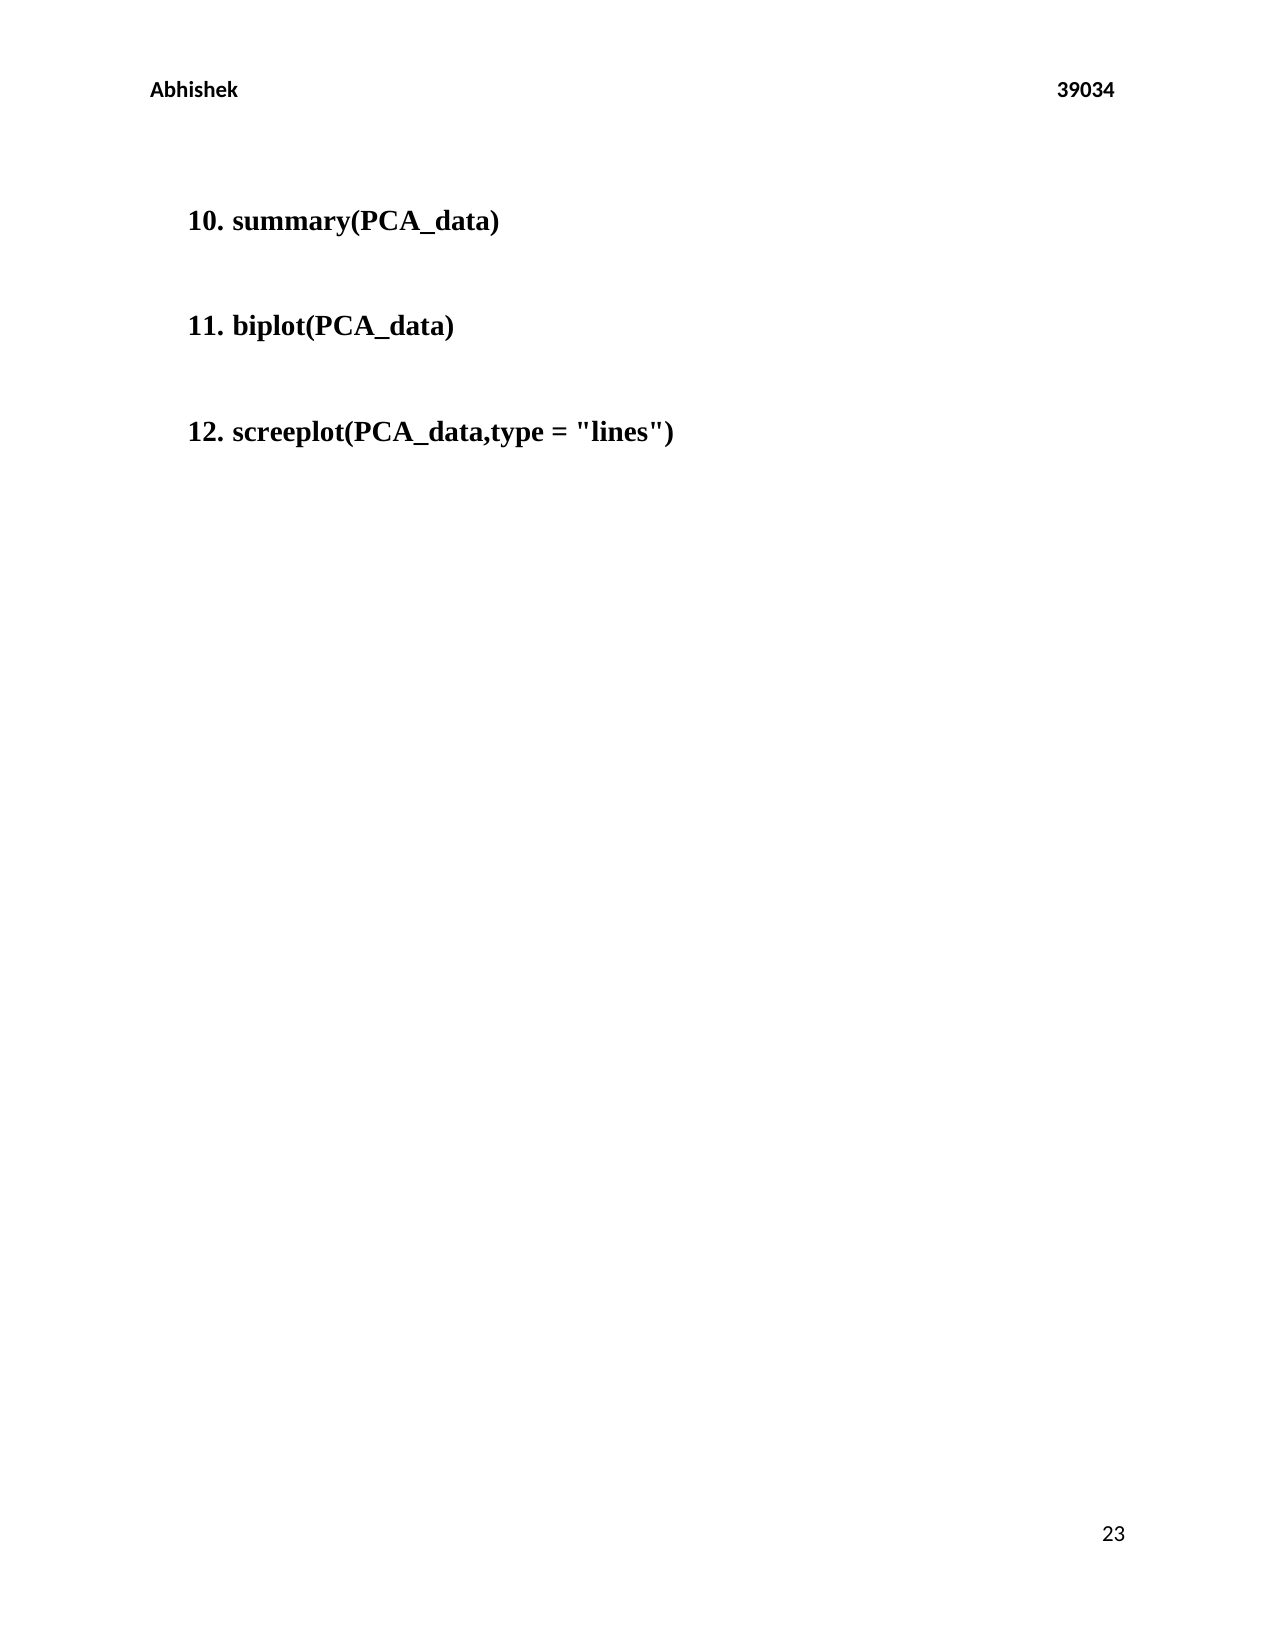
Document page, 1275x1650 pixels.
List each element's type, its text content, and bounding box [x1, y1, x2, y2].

list biplot(PCA_data) [187, 308, 1125, 342]
list summary(PCA_data) [187, 203, 1125, 236]
list screeplot(PCA_data,type = "lines") [187, 414, 1125, 448]
